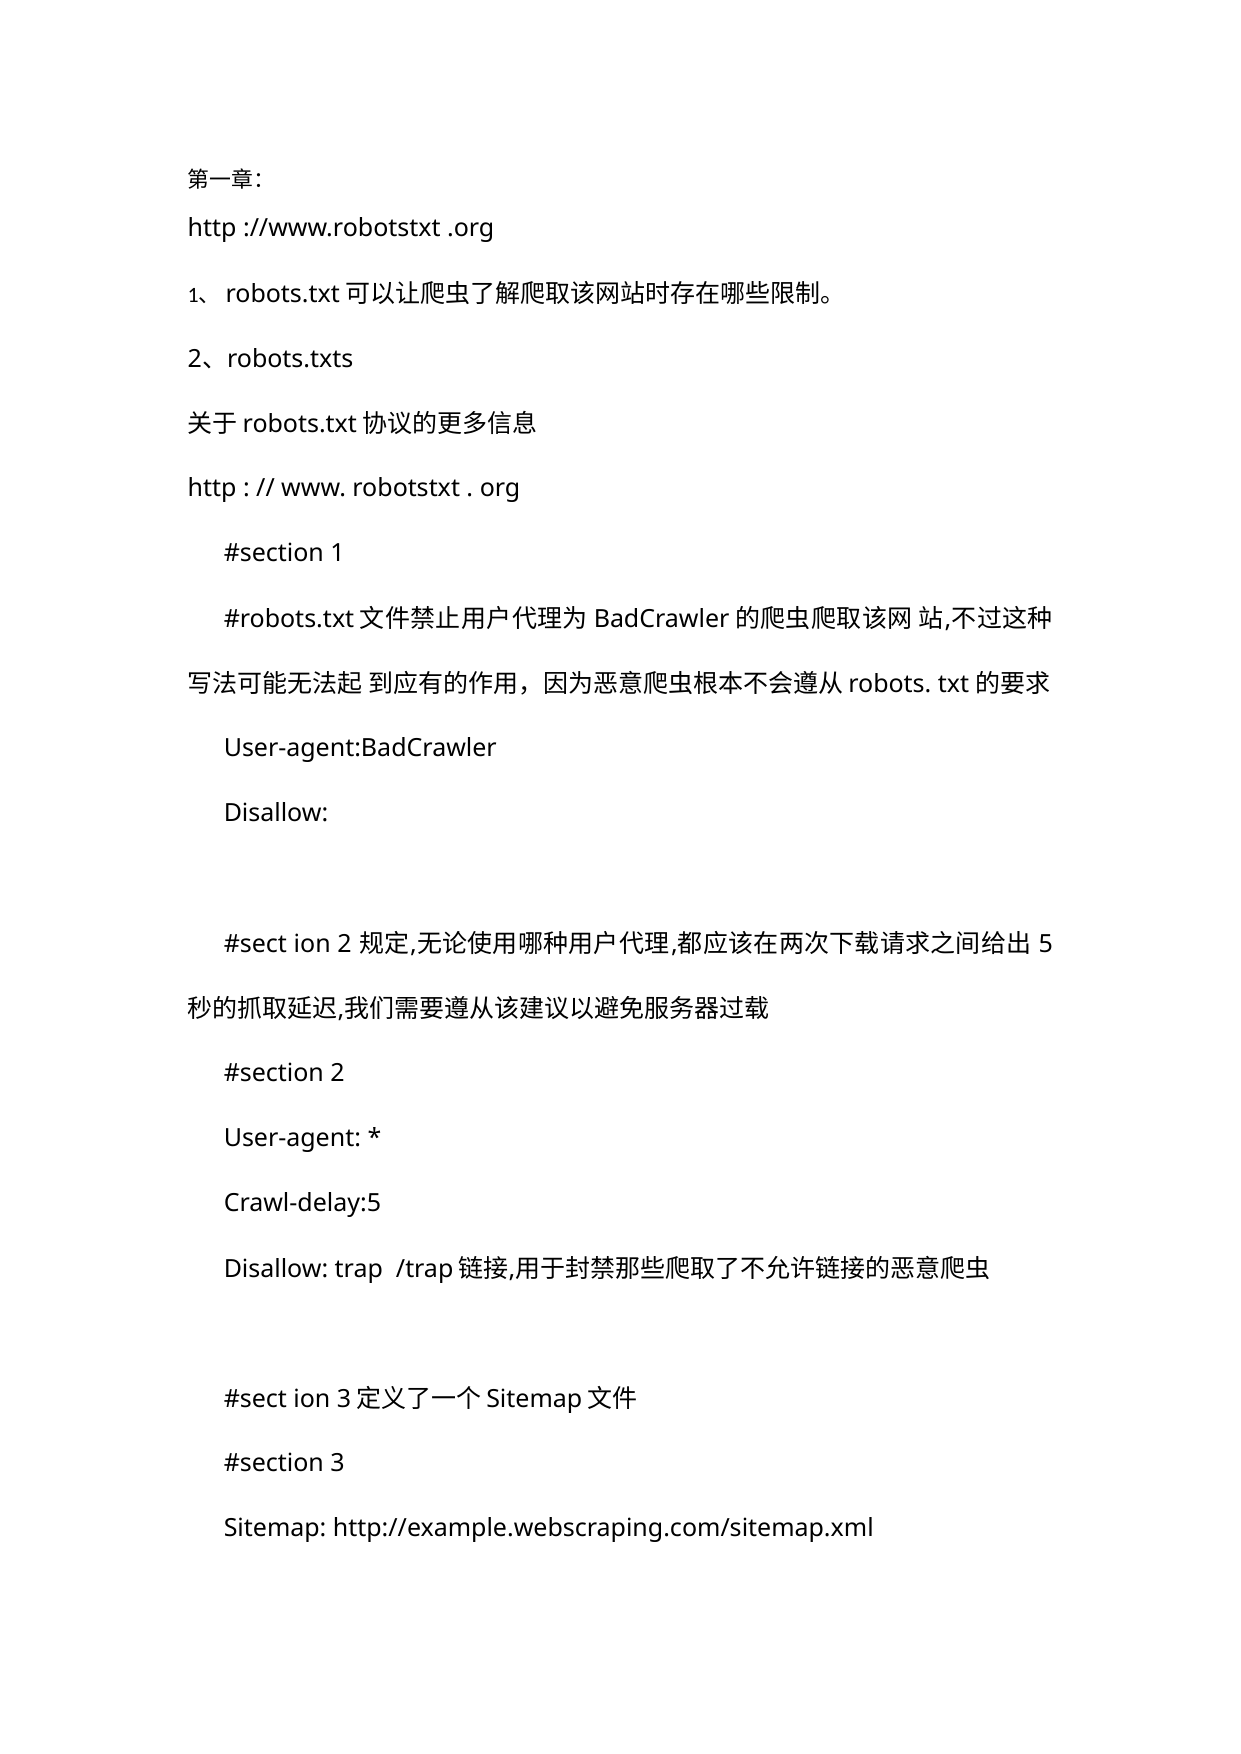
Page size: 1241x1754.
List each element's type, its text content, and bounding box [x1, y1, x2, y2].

text User-agent:BadCrawler [187, 714, 1053, 779]
text Disallow: [187, 779, 1053, 844]
text #sect ion 3定义了一个Sitemap文件 [187, 1364, 1053, 1429]
text Disallow: trap /trap链接,用于封禁那些爬取了不允许链接的恶意爬虫 [187, 1234, 1053, 1299]
text 1、 robots.txt可以让爬虫了解爬取该网站时存在哪些限制。 [187, 259, 1053, 324]
text 第一章： [187, 162, 1053, 194]
text #section 1 [187, 519, 1053, 584]
text #section 3 [187, 1429, 1053, 1494]
text http : // www. robotstxt . org [187, 454, 1053, 519]
text #robots.txt文件禁止用户代理为BadCrawler的爬虫爬取该网 站,不过这种写法可能无法起 到应有的作用，因为恶意爬虫根本不会遵从robots. txt 的要求 [187, 584, 1053, 714]
text #sect ion 2 规定,无论使用哪种用户代理,都应该在两次下载请求之间给出5秒的抓取延迟,我们需要遵从该建议以避免服务器过载 [187, 909, 1053, 1039]
text Sitemap: http://example.webscraping.com/sitemap.xml [187, 1494, 1053, 1559]
text User-agent: * [187, 1104, 1053, 1169]
text 2、robots.txts [187, 324, 1053, 389]
text #section 2 [187, 1039, 1053, 1104]
text http ://www.robotstxt .org [187, 194, 1053, 259]
text Crawl-delay:5 [187, 1169, 1053, 1234]
text 关于robots.txt协议的更多信息 [187, 389, 1053, 454]
